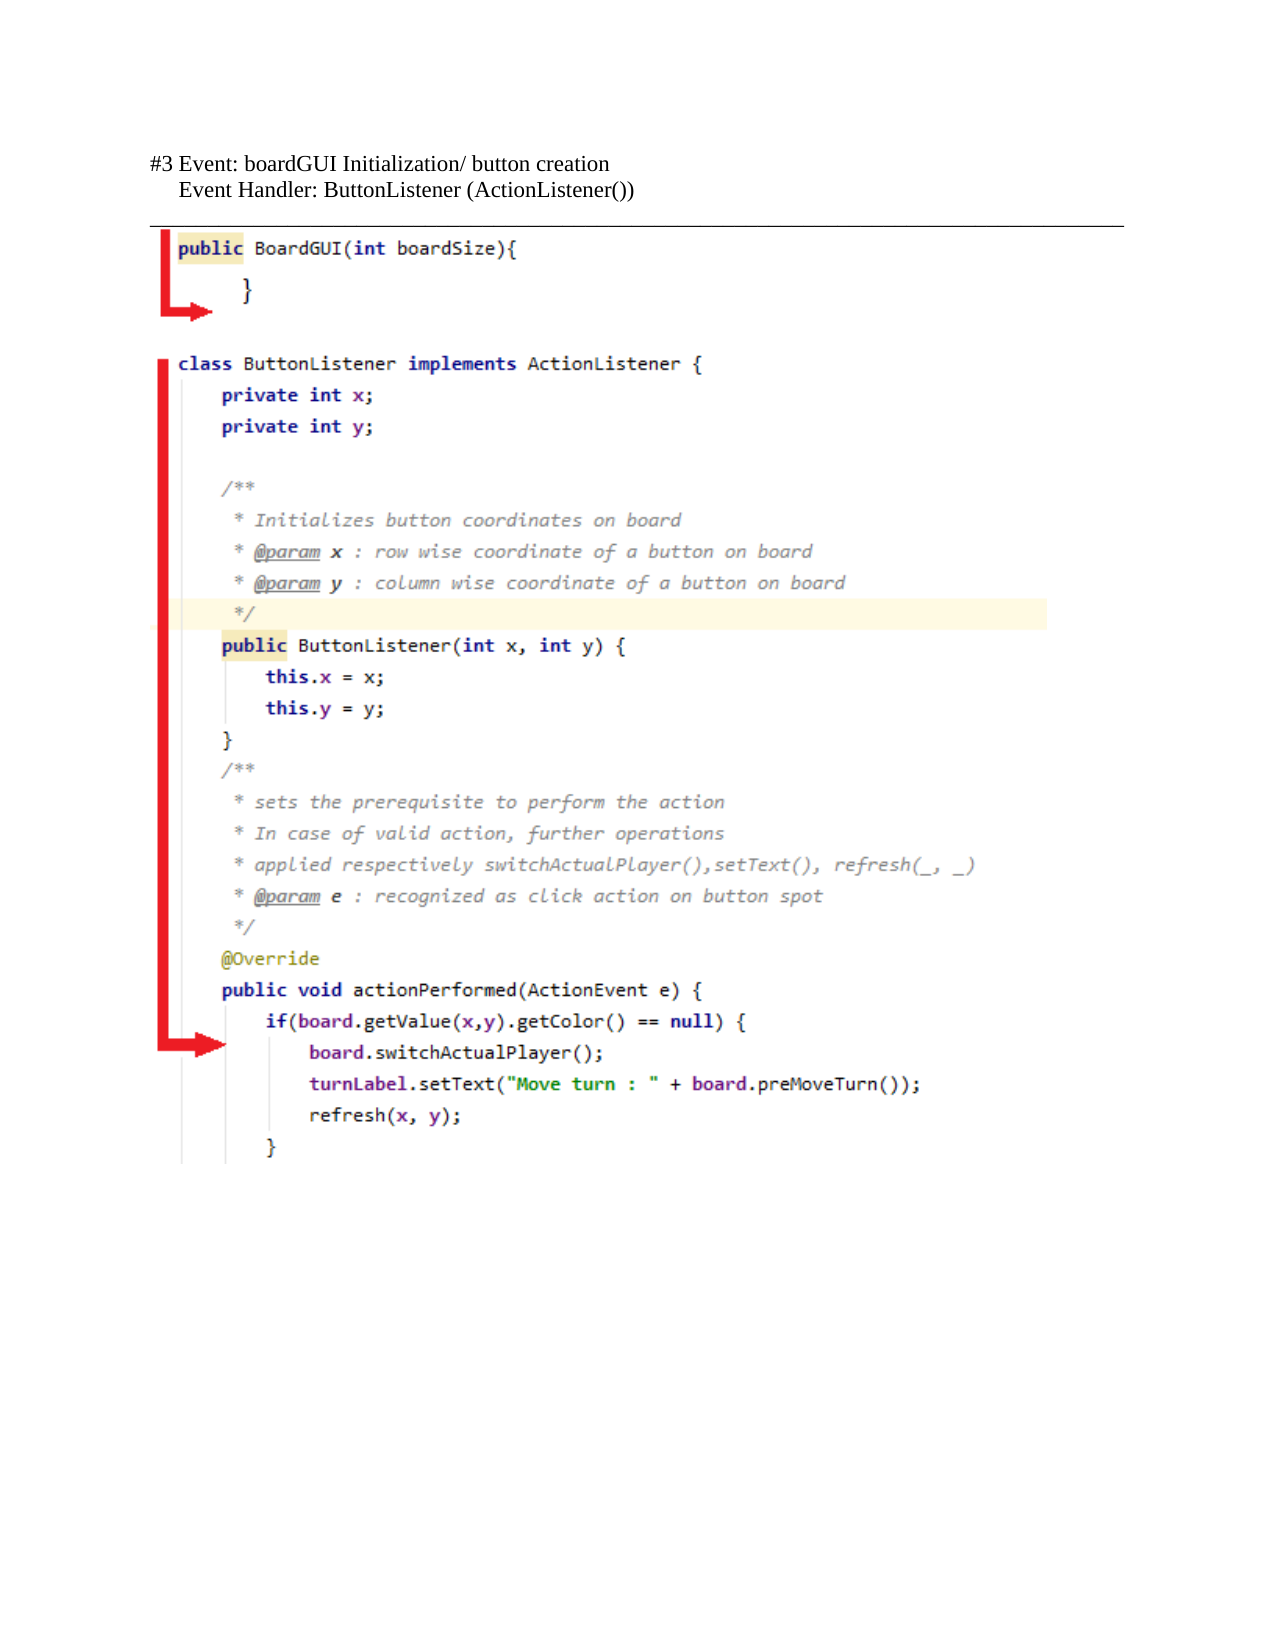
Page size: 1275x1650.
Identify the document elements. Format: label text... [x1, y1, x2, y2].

text #3 Event: boardGUI Initialization/ button creation [150, 150, 1125, 176]
text Event Handler: ButtonListener (ActionListener()) [150, 176, 1125, 203]
picture [150, 353, 1047, 1164]
text _____________________________________________________________________________________ [150, 203, 1125, 229]
picture [150, 229, 524, 328]
